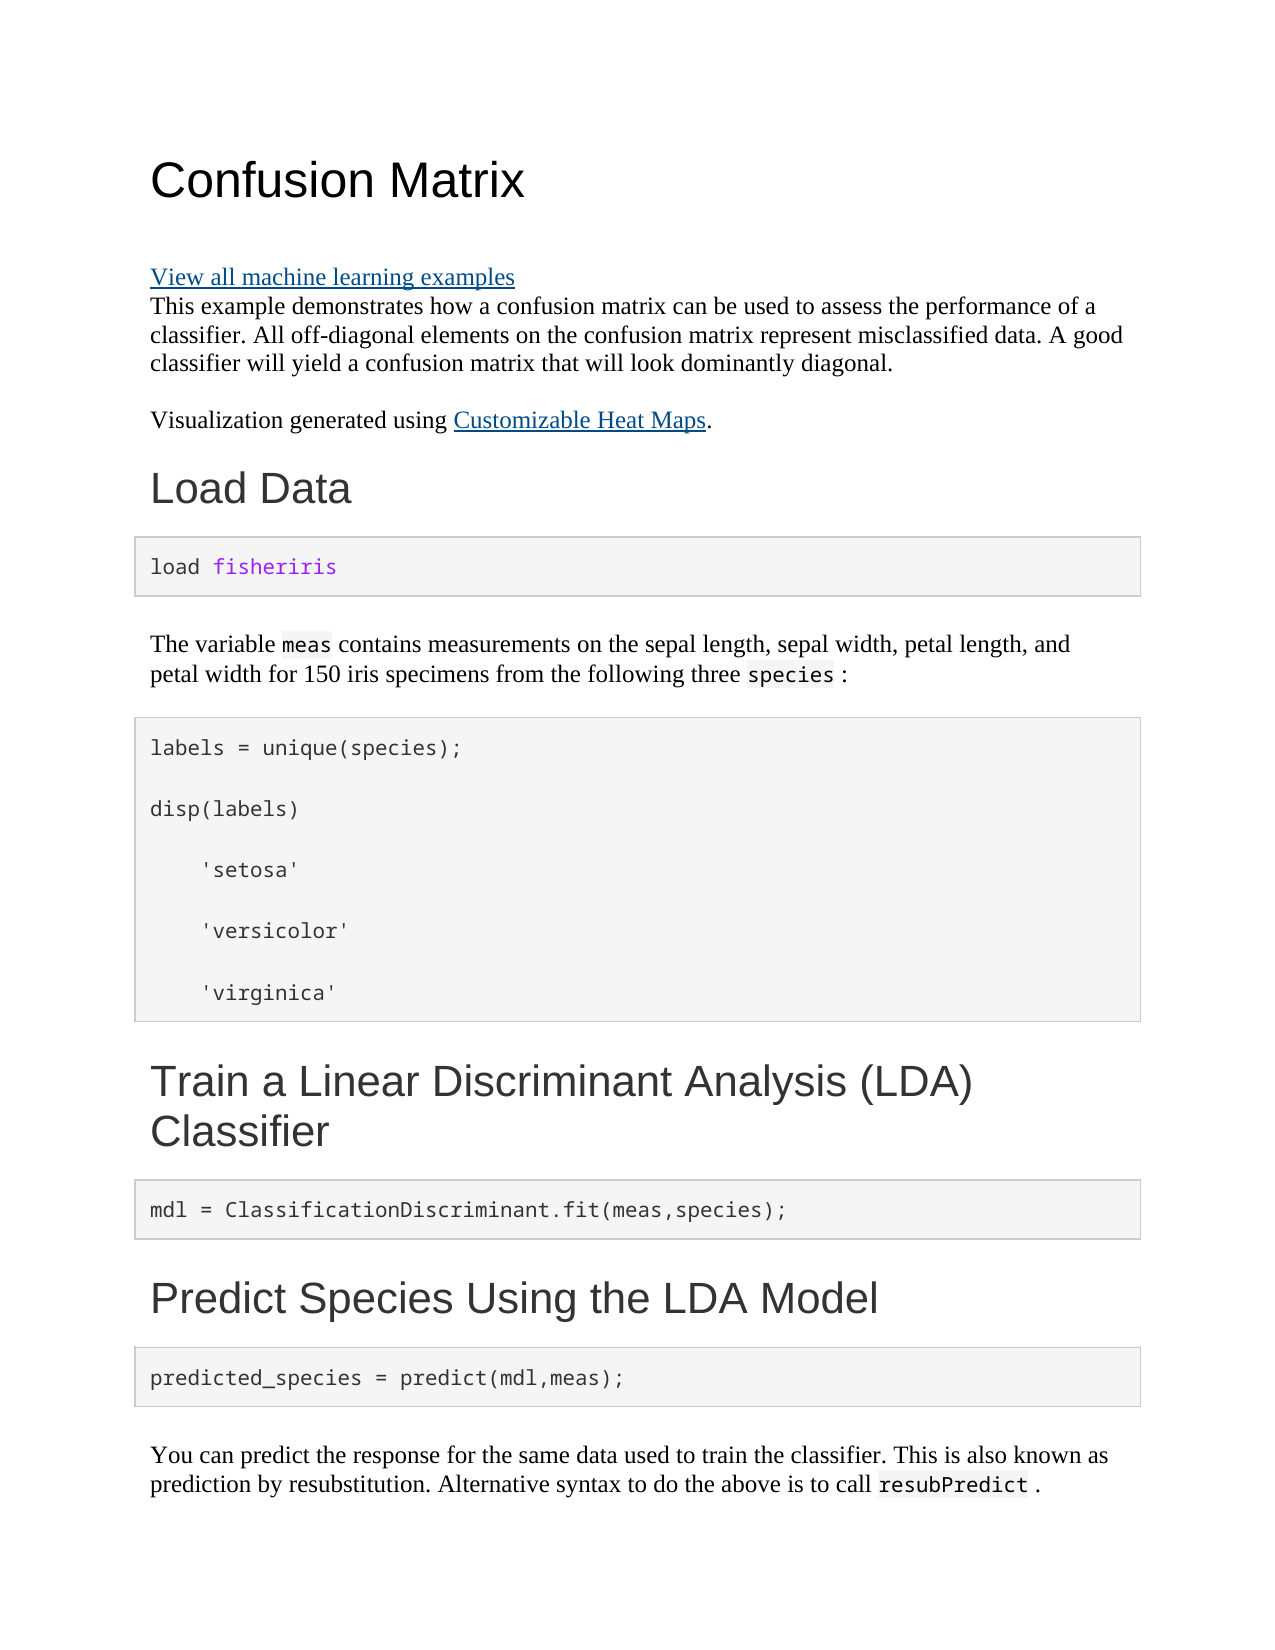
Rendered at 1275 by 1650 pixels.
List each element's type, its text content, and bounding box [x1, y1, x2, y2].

text predicted_species = predict(mdl,meas); [136, 1348, 1140, 1406]
text Train a Linear Discriminant Analysis (LDA) Classifier [150, 1055, 1125, 1156]
text Confusion Matrix [150, 150, 1125, 207]
text You can predict the response for the same data used to train the classifier. This is also known as prediction by resubstitution. Alternative syntax to do the above is to call resubPredict . [150, 1440, 1125, 1498]
text View all machine learning examples [150, 262, 1125, 291]
text 'versicolor' [136, 900, 1140, 945]
text 'virginica' [136, 962, 1140, 1021]
text labels = unique(species); [136, 718, 1140, 761]
text Predict Species Using the LDA Model [150, 1273, 1125, 1323]
text This example demonstrates how a confusion matrix can be used to assess the performance of a classifier. All off-diagonal elements on the confusion matrix represent misclassified data. A good classifier will yield a confusion matrix that will look dominantly diagonal. [150, 291, 1125, 377]
text 'setosa' [136, 839, 1140, 884]
text The variable meas contains measurements on the sepal length, sepal width, petal length, and petal width for 150 iris specimens from the following three species : [150, 629, 1125, 688]
text Load Data [150, 462, 1125, 512]
text load fisheriris [136, 538, 1140, 595]
text Visualization generated using Customizable Heat Maps. [150, 405, 1125, 434]
text disp(labels) [136, 778, 1140, 822]
text mdl = ClassificationDiscriminant.fit(meas,species); [136, 1181, 1140, 1238]
